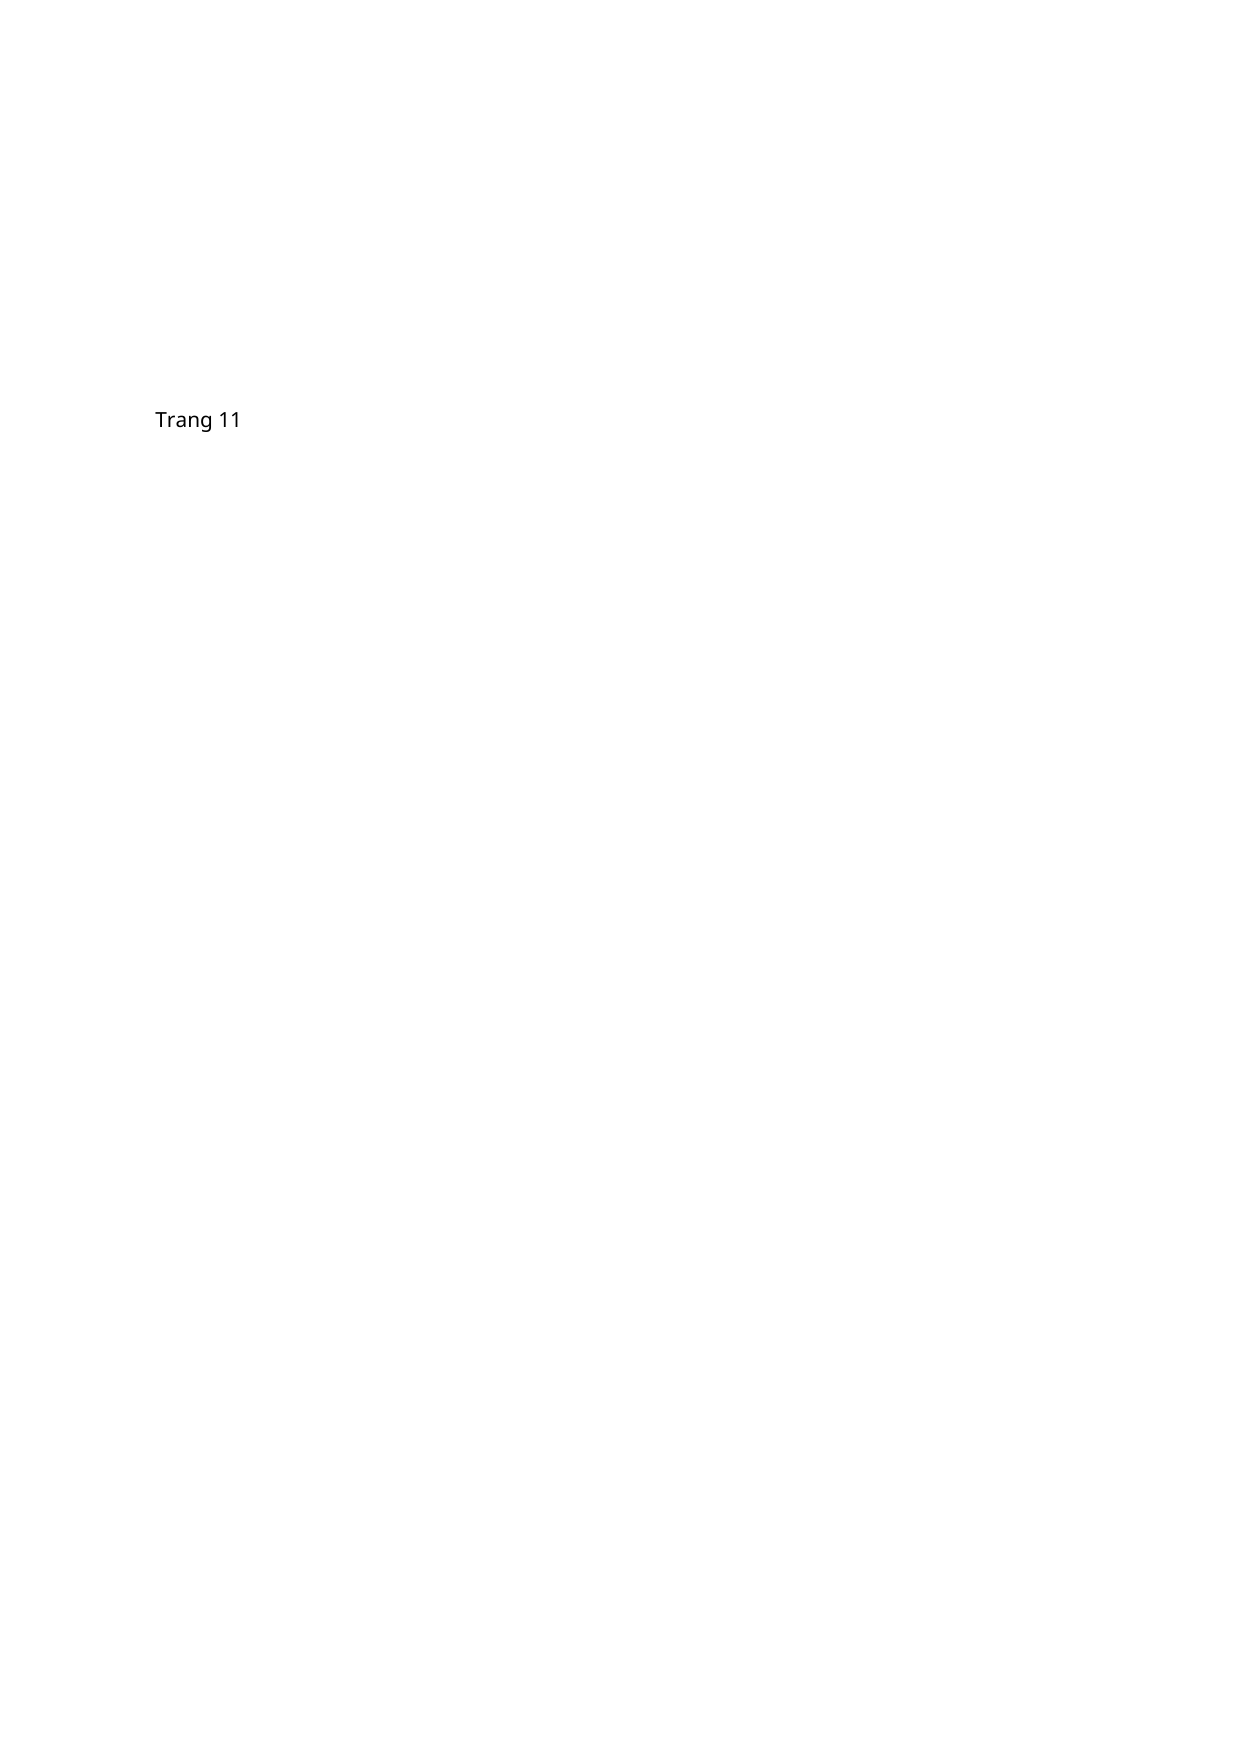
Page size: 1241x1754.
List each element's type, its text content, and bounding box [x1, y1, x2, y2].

text Trang 11 [155, 405, 1103, 433]
